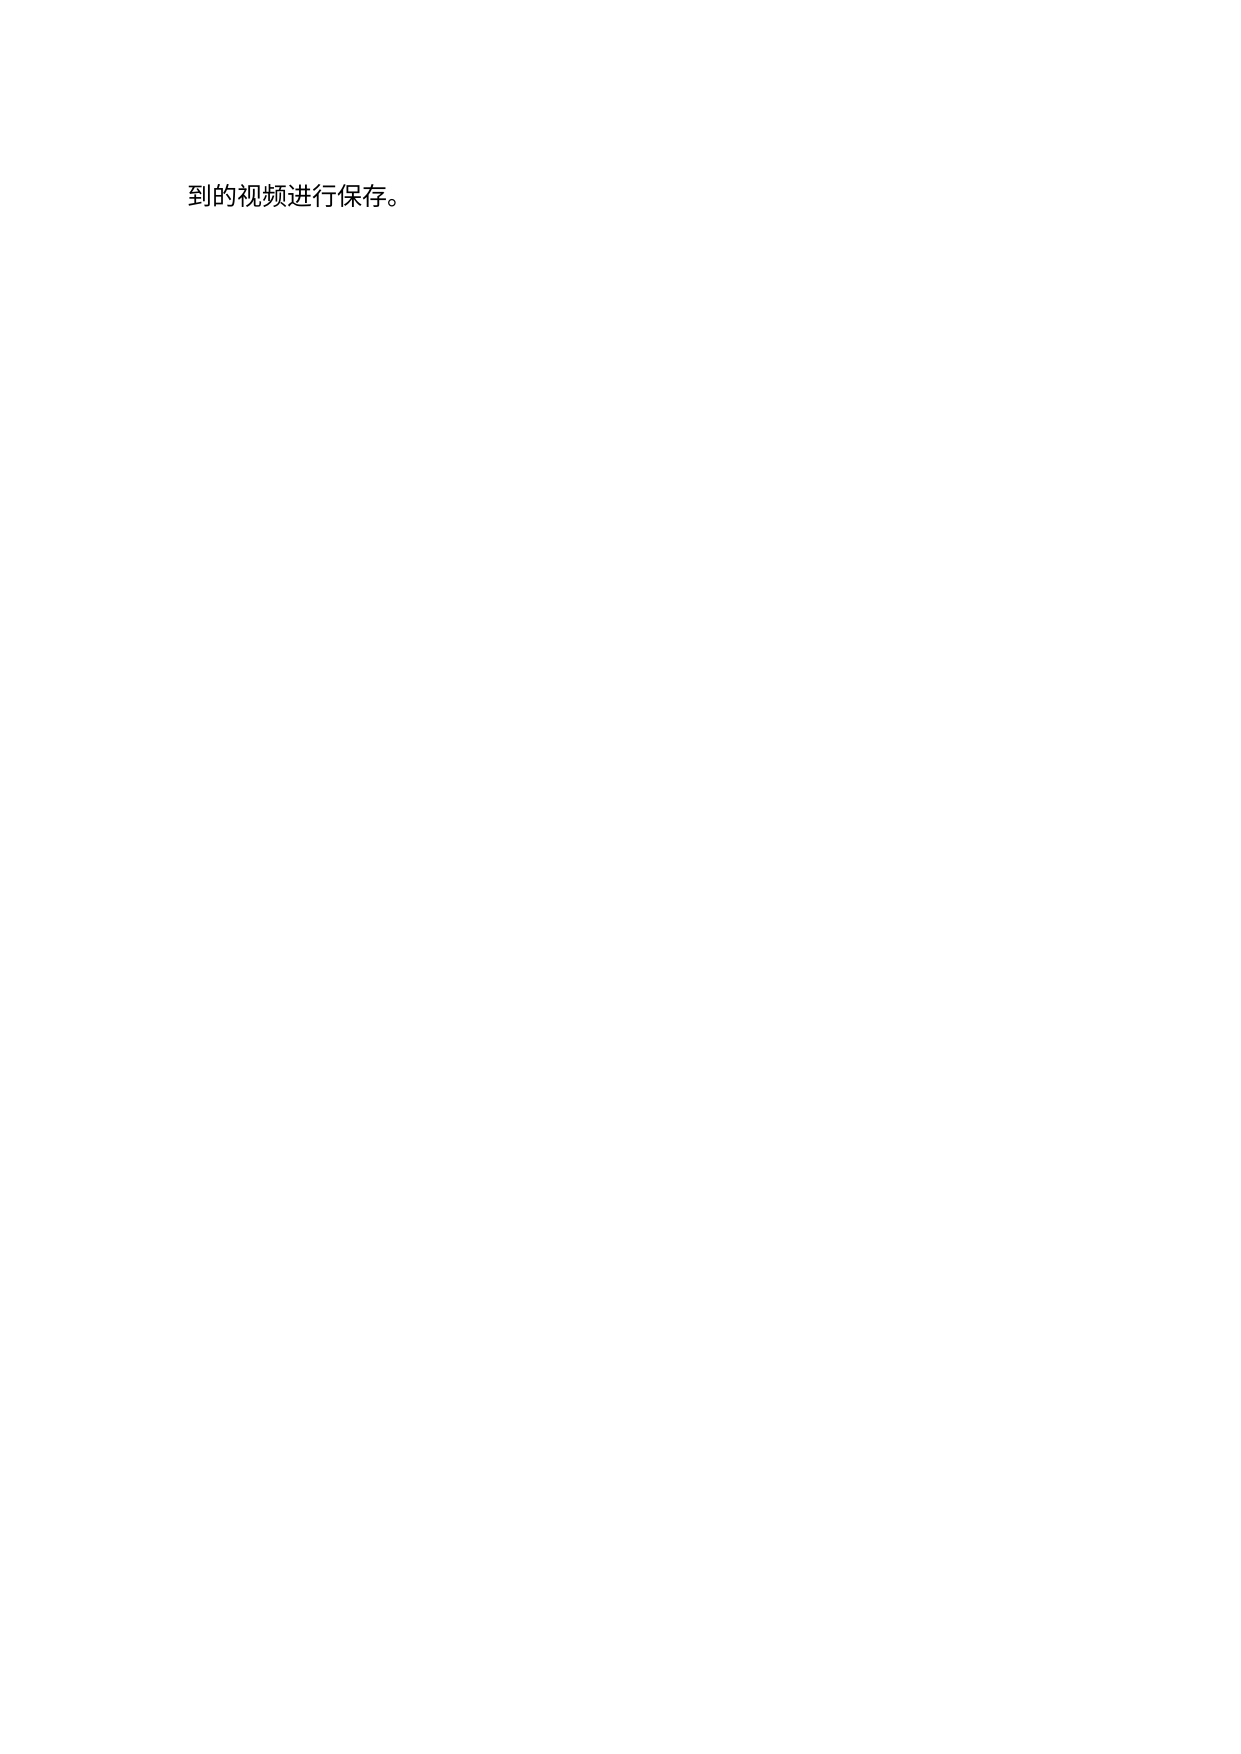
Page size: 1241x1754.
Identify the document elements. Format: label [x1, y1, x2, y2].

text [187, 162, 1053, 227]
